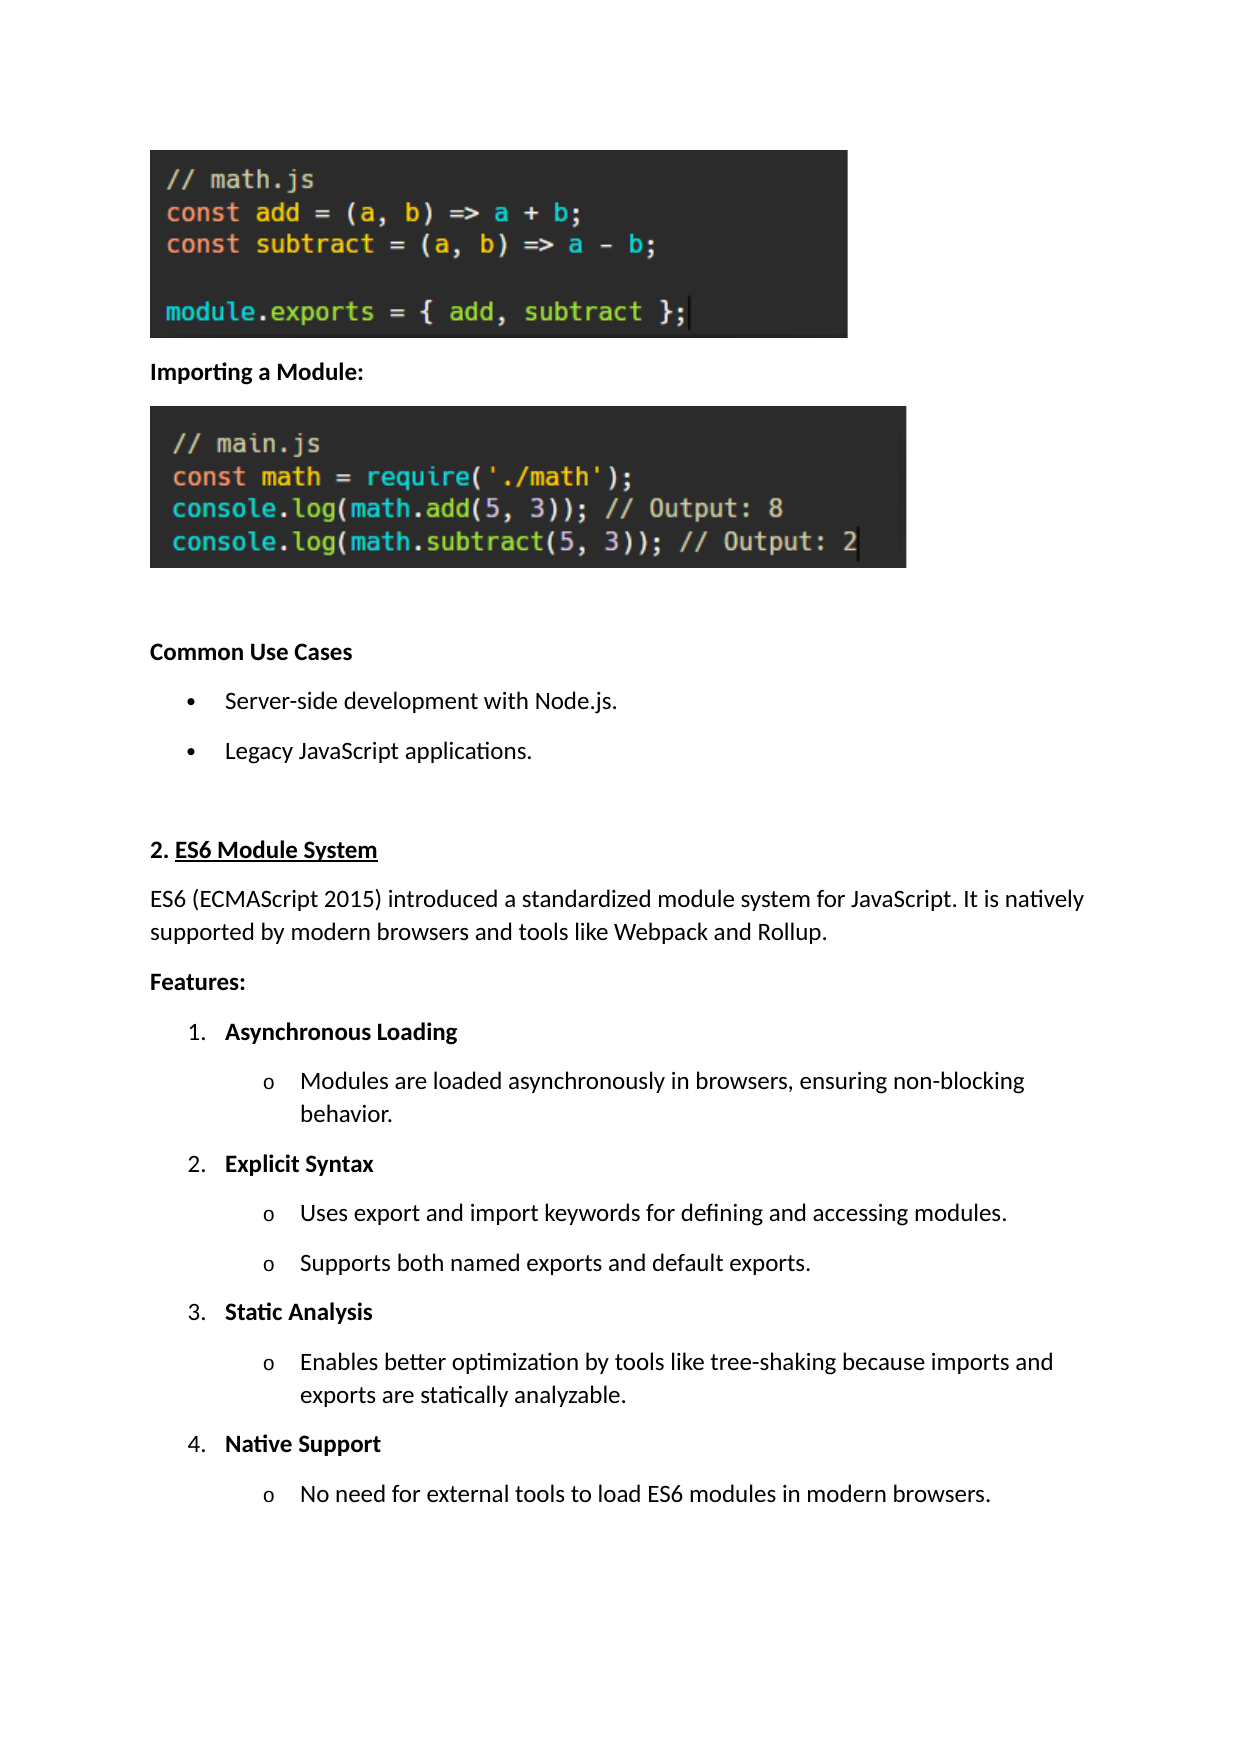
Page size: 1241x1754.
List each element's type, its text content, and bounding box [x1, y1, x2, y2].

list Uses export and import keywords for defining and accessing modules. [262, 1197, 1090, 1228]
list Server-side development with Node.js. [187, 685, 1090, 716]
text 2. ES6 Module System [150, 834, 1090, 864]
list Asynchronous Loading [187, 1016, 1090, 1046]
text ES6 (ECMAScript 2015) introduced a standardized module system for JavaScript. It is natively supported by modern browsers and tools like Webpack and Rollup. [150, 883, 1090, 947]
text Importing a Module: [150, 356, 1090, 387]
list Native Support [187, 1428, 1090, 1459]
picture [150, 150, 848, 338]
list Explicit Syntax [187, 1148, 1090, 1178]
list Enables better optimization by tools like tree-shaking because imports and exports are statically analyzable. [262, 1346, 1090, 1409]
list Modules are loaded asynchronously in browsers, ensuring non-blocking behavior. [262, 1065, 1090, 1129]
text Common Use Cases [150, 636, 1090, 666]
list Supports both named exports and default exports. [262, 1247, 1090, 1277]
list Legacy JavaScript applications. [187, 735, 1090, 765]
picture [150, 406, 907, 568]
list Static Analysis [187, 1296, 1090, 1327]
text Features: [150, 966, 1090, 997]
list No need for external tools to load ES6 modules in modern browsers. [262, 1478, 1090, 1509]
